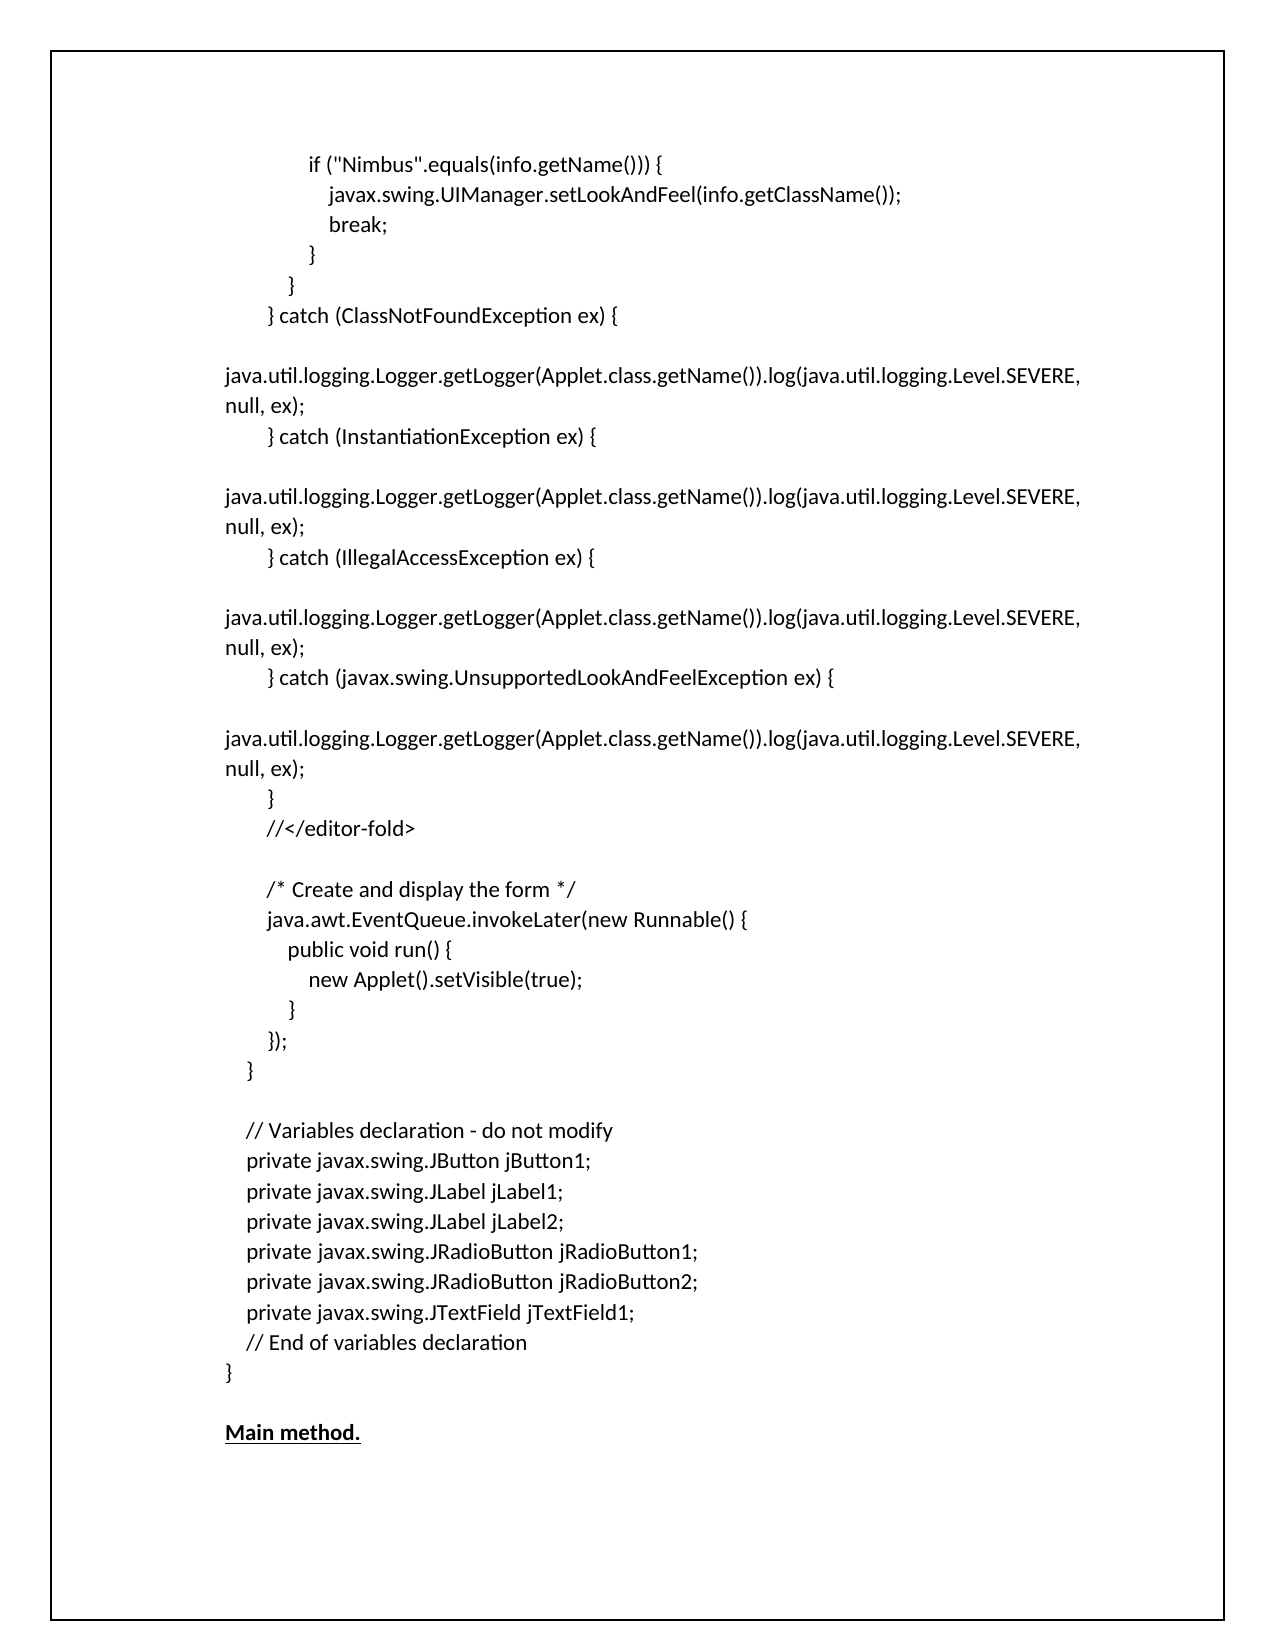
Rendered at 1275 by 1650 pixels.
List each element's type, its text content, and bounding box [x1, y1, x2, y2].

text //</editor-fold> [266, 814, 1135, 842]
text } catch (javax.swing.UnsupportedLookAndFeelException ex) { [267, 663, 1135, 691]
text } [267, 784, 1135, 812]
text } [225, 1358, 1135, 1386]
text }); [121, 1026, 287, 1054]
text } [308, 241, 1135, 268]
text } catch (InstantiationException ex) { [267, 422, 1135, 450]
text public void run() { [287, 935, 1135, 963]
text } [287, 271, 1135, 299]
subtitle Main method. [225, 1418, 1135, 1446]
text java.util.logging.Logger.getLogger(Applet.class.getName()).log(java.util.logging.Level.SEVERE, null, ex); [225, 482, 1089, 540]
text } catch (IllegalAccessException ex) { [267, 543, 1135, 571]
text /* Create and display the form */ java.awt.EventQueue.invokeLater(new Runnable() { [266, 875, 749, 933]
text java.util.logging.Logger.getLogger(Applet.class.getName()).log(java.util.logging.Level.SEVERE, null, ex); [225, 603, 1089, 661]
text } [246, 1056, 1135, 1084]
text new Applet().setVisible(true); [308, 965, 1135, 993]
text } [121, 996, 295, 1023]
text // End of variables declaration [246, 1328, 1135, 1356]
text if ("Nimbus".equals(info.getName())) { javax.swing.UIManager.setLookAndFeel(info.getClassName()); break; [308, 150, 958, 238]
text java.util.logging.Logger.getLogger(Applet.class.getName()).log(java.util.logging.Level.SEVERE, null, ex); [225, 361, 1089, 419]
text private javax.swing.JRadioButton jRadioButton1; private javax.swing.JRadioButton jRadioButton2; private javax.swing.JTextField jTextField1; [246, 1237, 699, 1326]
text } catch (ClassNotFoundException ex) { [267, 301, 1135, 329]
text // Variables declaration - do not modify private javax.swing.JButton jButton1; private javax.swing.JLabel jLabel1; private javax.swing.JLabel jLabel2; [246, 1116, 616, 1235]
text java.util.logging.Logger.getLogger(Applet.class.getName()).log(java.util.logging.Level.SEVERE, null, ex); [225, 724, 1089, 782]
